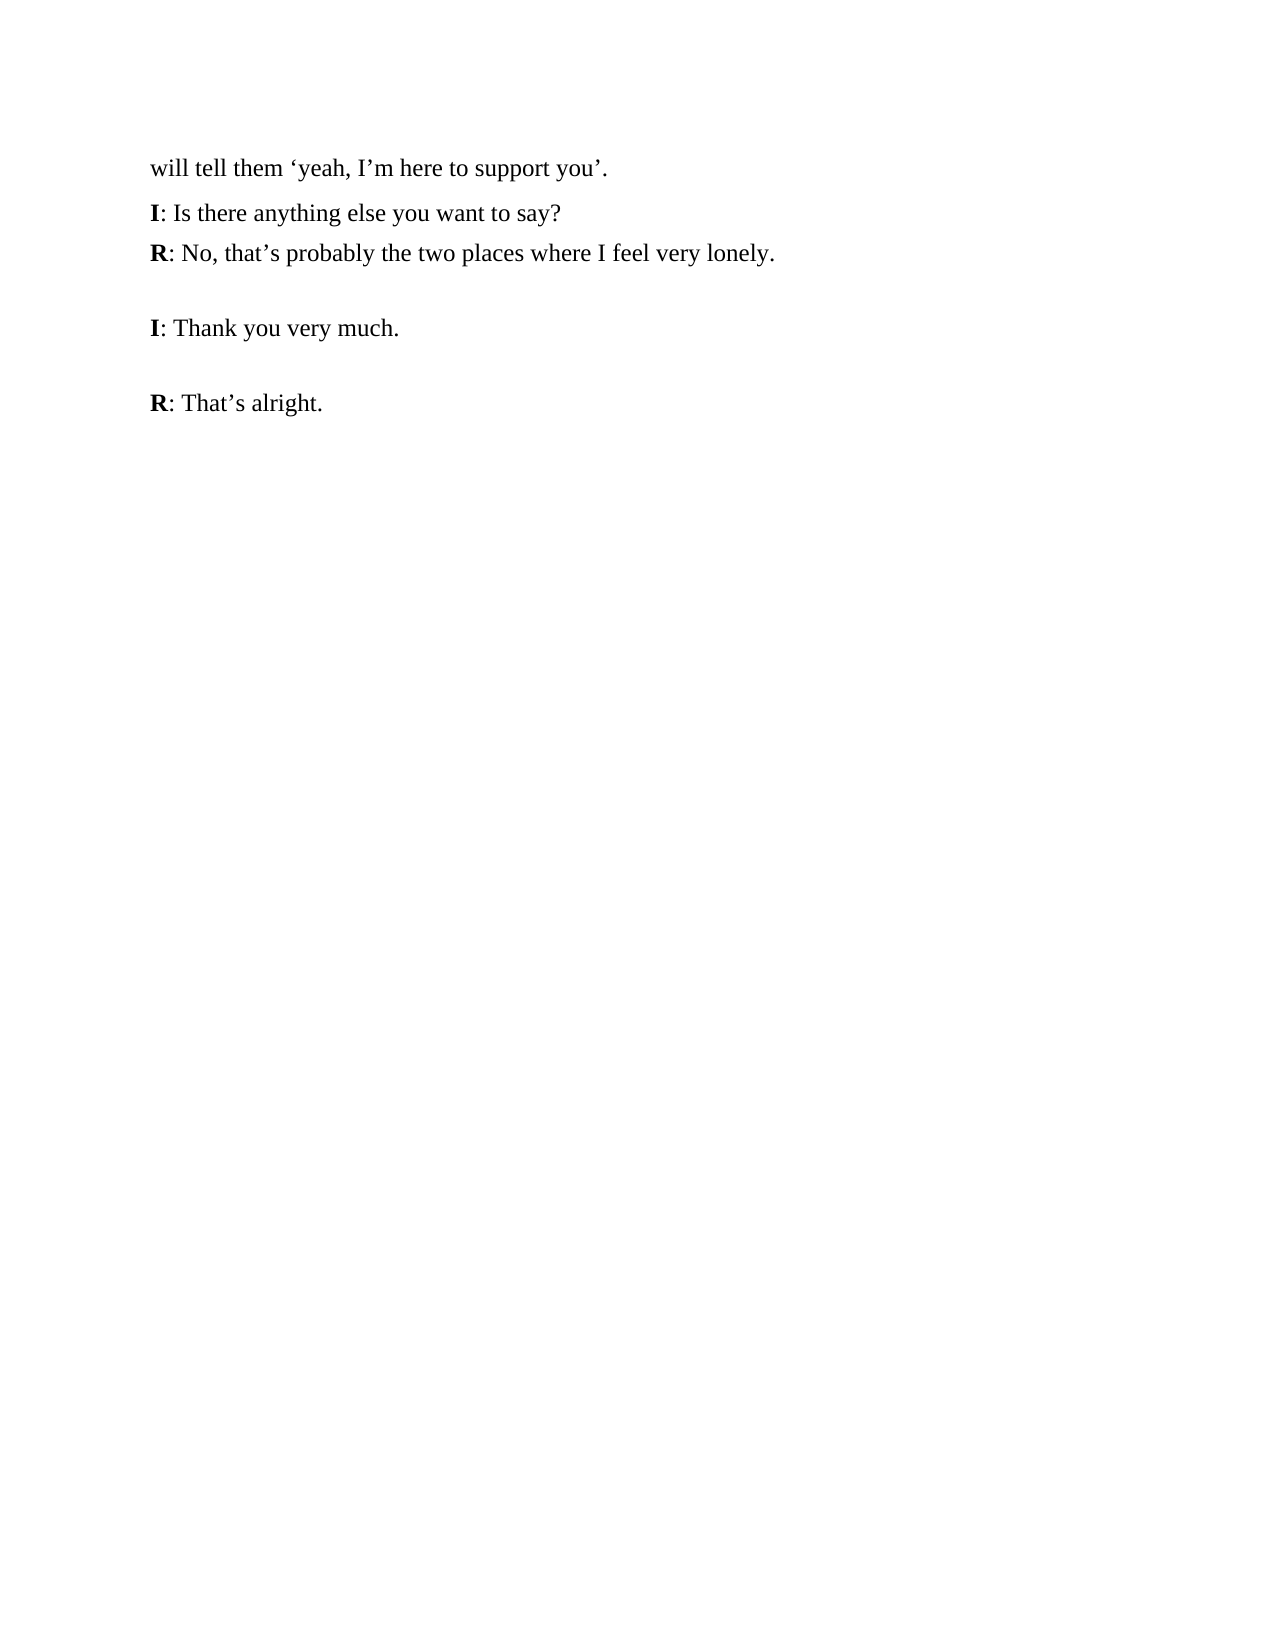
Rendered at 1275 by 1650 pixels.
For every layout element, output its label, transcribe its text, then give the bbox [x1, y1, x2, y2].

text R: That’s alright. [150, 388, 1125, 416]
text I: Is there anything else you want to say? [150, 194, 1125, 228]
text R: No, that’s probably the two places where I feel very lonely. [150, 238, 1125, 267]
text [150, 150, 1125, 184]
text I: Thank you very much. [150, 313, 1125, 342]
